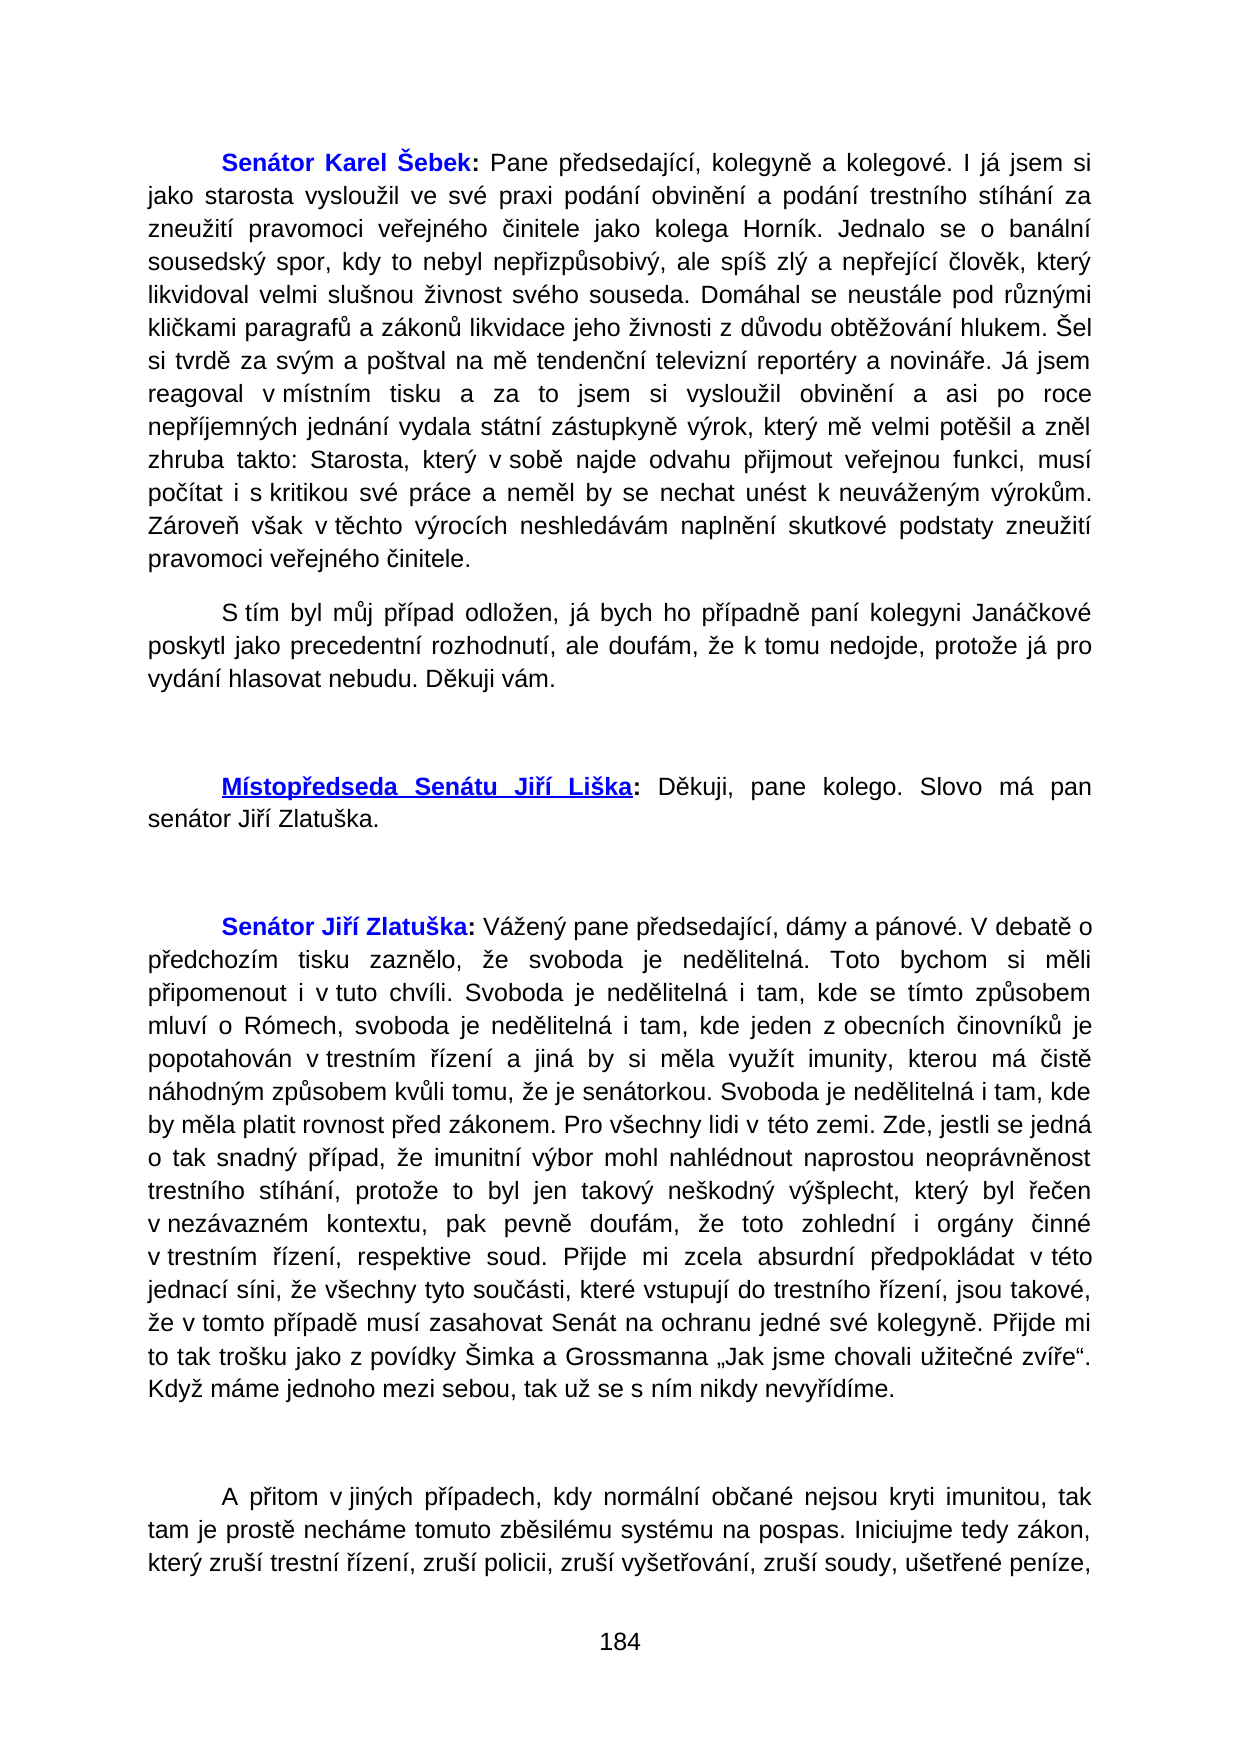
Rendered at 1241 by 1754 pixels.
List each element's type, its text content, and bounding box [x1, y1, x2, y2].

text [148, 1482, 1093, 1577]
text Místopředseda Senátu Jiří Liška: Děkuji, pane kolego. Slovo má pan senátor Jiří Zlatuška. [148, 771, 1093, 833]
text Senátor Jiří Zlatuška: Vážený pane předsedající, dámy a pánové. V debatě o předchozím tisku zaznělo, že svoboda je nedělitelná. Toto bychom si měli připomenout i v tuto chvíli. Svoboda je nedělitelná i tam, kde se tímto způsobem mluví o Rómech, svoboda je nedělitelná i tam, kde jeden z obecních činovníků je popotahován v trestním řízení a jiná by si měla využít imunity, kterou má čistě náhodným způsobem kvůli tomu, že je senátorkou. Svoboda je nedělitelná i tam, kde by měla platit rovnost před zákonem. Pro všechny lidi v této zemi. Zde, jestli se jedná o tak snadný případ, že imunitní výbor mohl nahlédnout naprostou neoprávněnost trestního stíhání, protože to byl jen takový neškodný výšplecht, který byl řečen v nezávazném kontextu, pak pevně doufám, že toto zohlední i orgány činné v trestním řízení, respektive soud. Přijde mi zcela absurdní předpokládat v této jednací síni, že všechny tyto součásti, které vstupují do trestního řízení, jsou takové, že v tomto případě musí zasahovat Senát na ochranu jedné své kolegyně. Přijde mi to tak trošku jako z povídky Šimka a Grossmanna „Jak jsme chovali užitečné zvíře“. Když máme jednoho mezi sebou, tak už se s ním nikdy nevyřídíme. [148, 912, 1093, 1403]
text Senátor Karel Šebek: Pane předsedající, kolegyně a kolegové. I já jsem si jako starosta vysloužil ve své praxi podání obvinění a podání trestního stíhání za zneužití pravomoci veřejného činitele jako kolega Horník. Jednalo se o banální sousedský spor, kdy to nebyl nepřizpůsobivý, ale spíš zlý a nepřející člověk, který likvidoval velmi slušnou živnost svého souseda. Domáhal se neustále pod různými kličkami paragrafů a zákonů likvidace jeho živnosti z důvodu obtěžování hlukem. Šel si tvrdě za svým a poštval na mě tendenční televizní reportéry a novináře. Já jsem reagoval v místním tisku a za to jsem si vysloužil obvinění a asi po roce nepříjemných jednání vydala státní zástupkyně výrok, který mě velmi potěšil a zněl zhruba takto: Starosta, který v sobě najde odvahu přijmout veřejnou funkci, musí počítat i s kritikou své práce a neměl by se nechat unést k neuváženým výrokům. Zároveň však v těchto výrocích neshledávám naplnění skutkové podstaty zneužití pravomoci veřejného činitele. [148, 148, 1093, 573]
text S tím byl můj případ odložen, já bych ho případně paní kolegyni Janáčkové poskytl jako precedentní rozhodnutí, ale doufám, že k tomu nedojde, protože já pro vydání hlasovat nebudu. Děkuji vám. [148, 598, 1093, 692]
